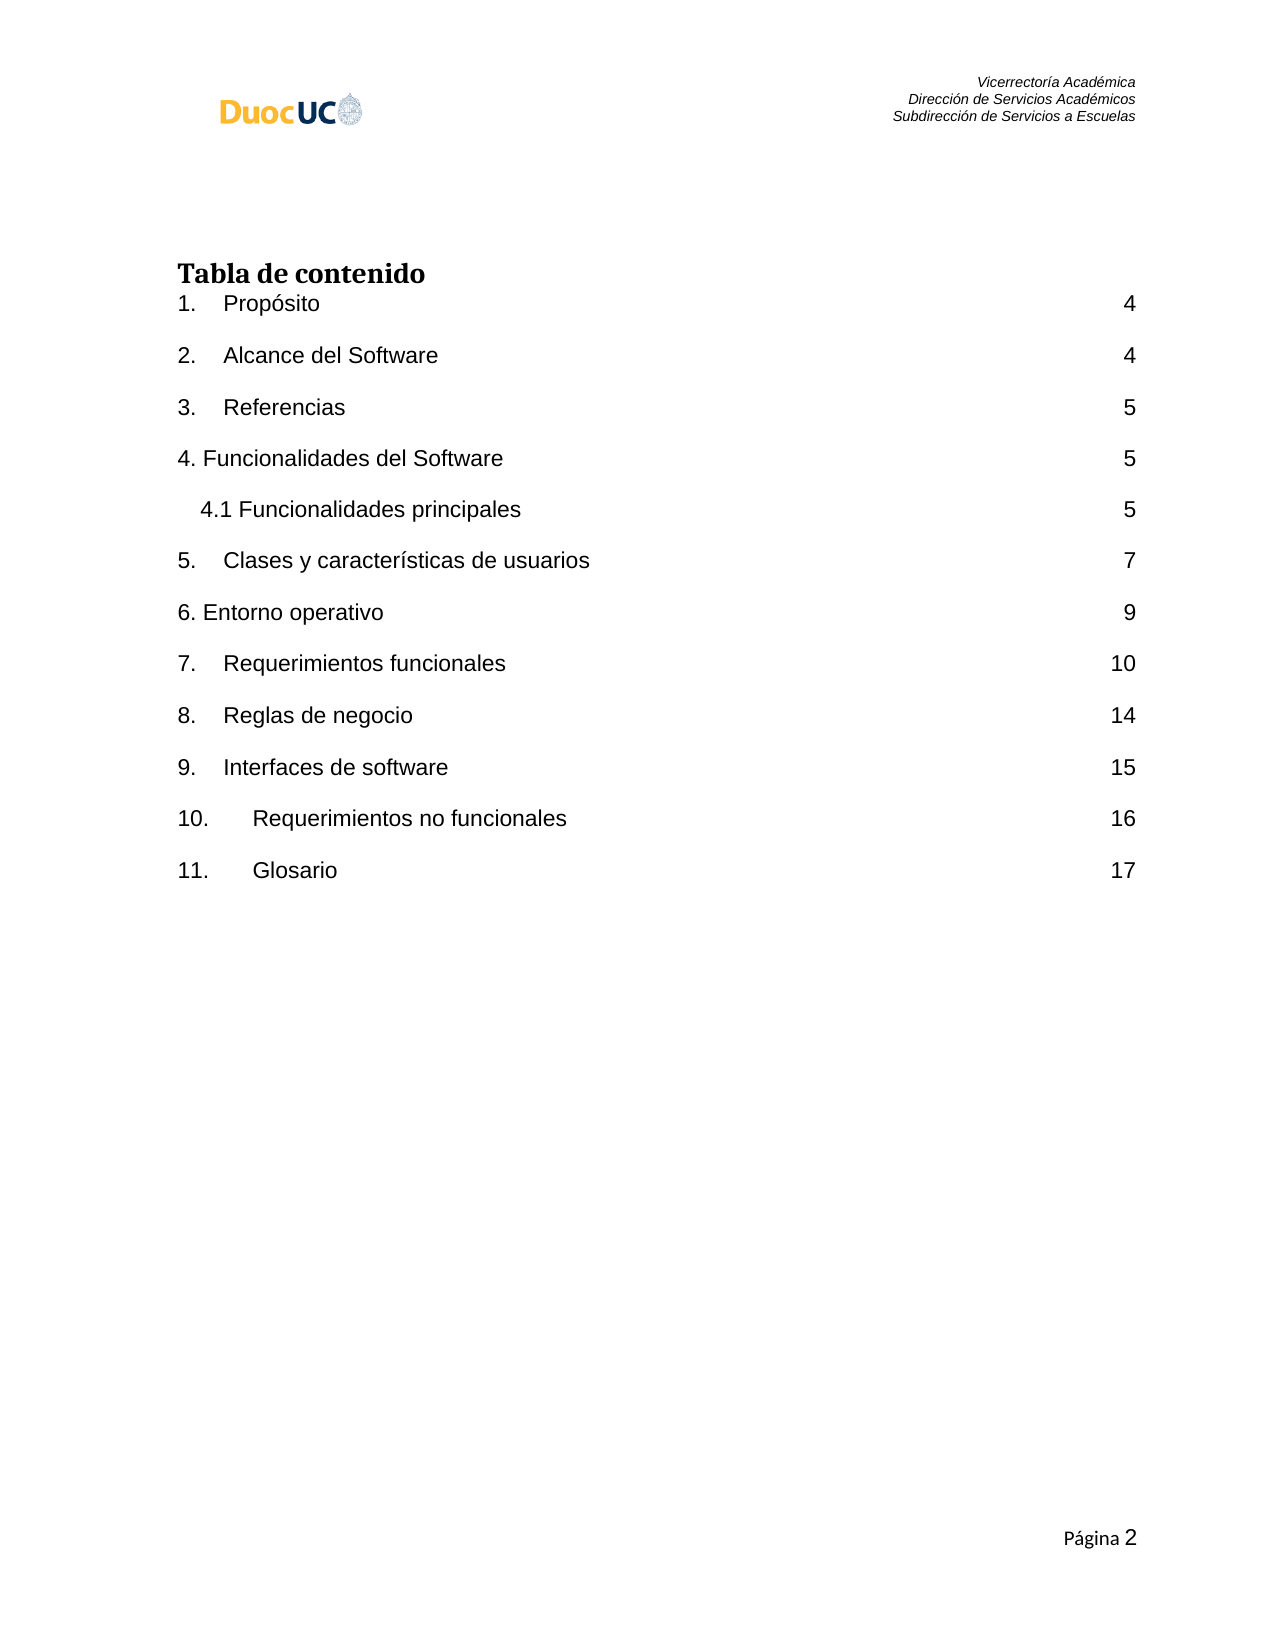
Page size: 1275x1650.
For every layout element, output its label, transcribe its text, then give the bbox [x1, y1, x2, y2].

picture [213, 89, 367, 128]
text Tabla de contenido [177, 257, 1137, 290]
